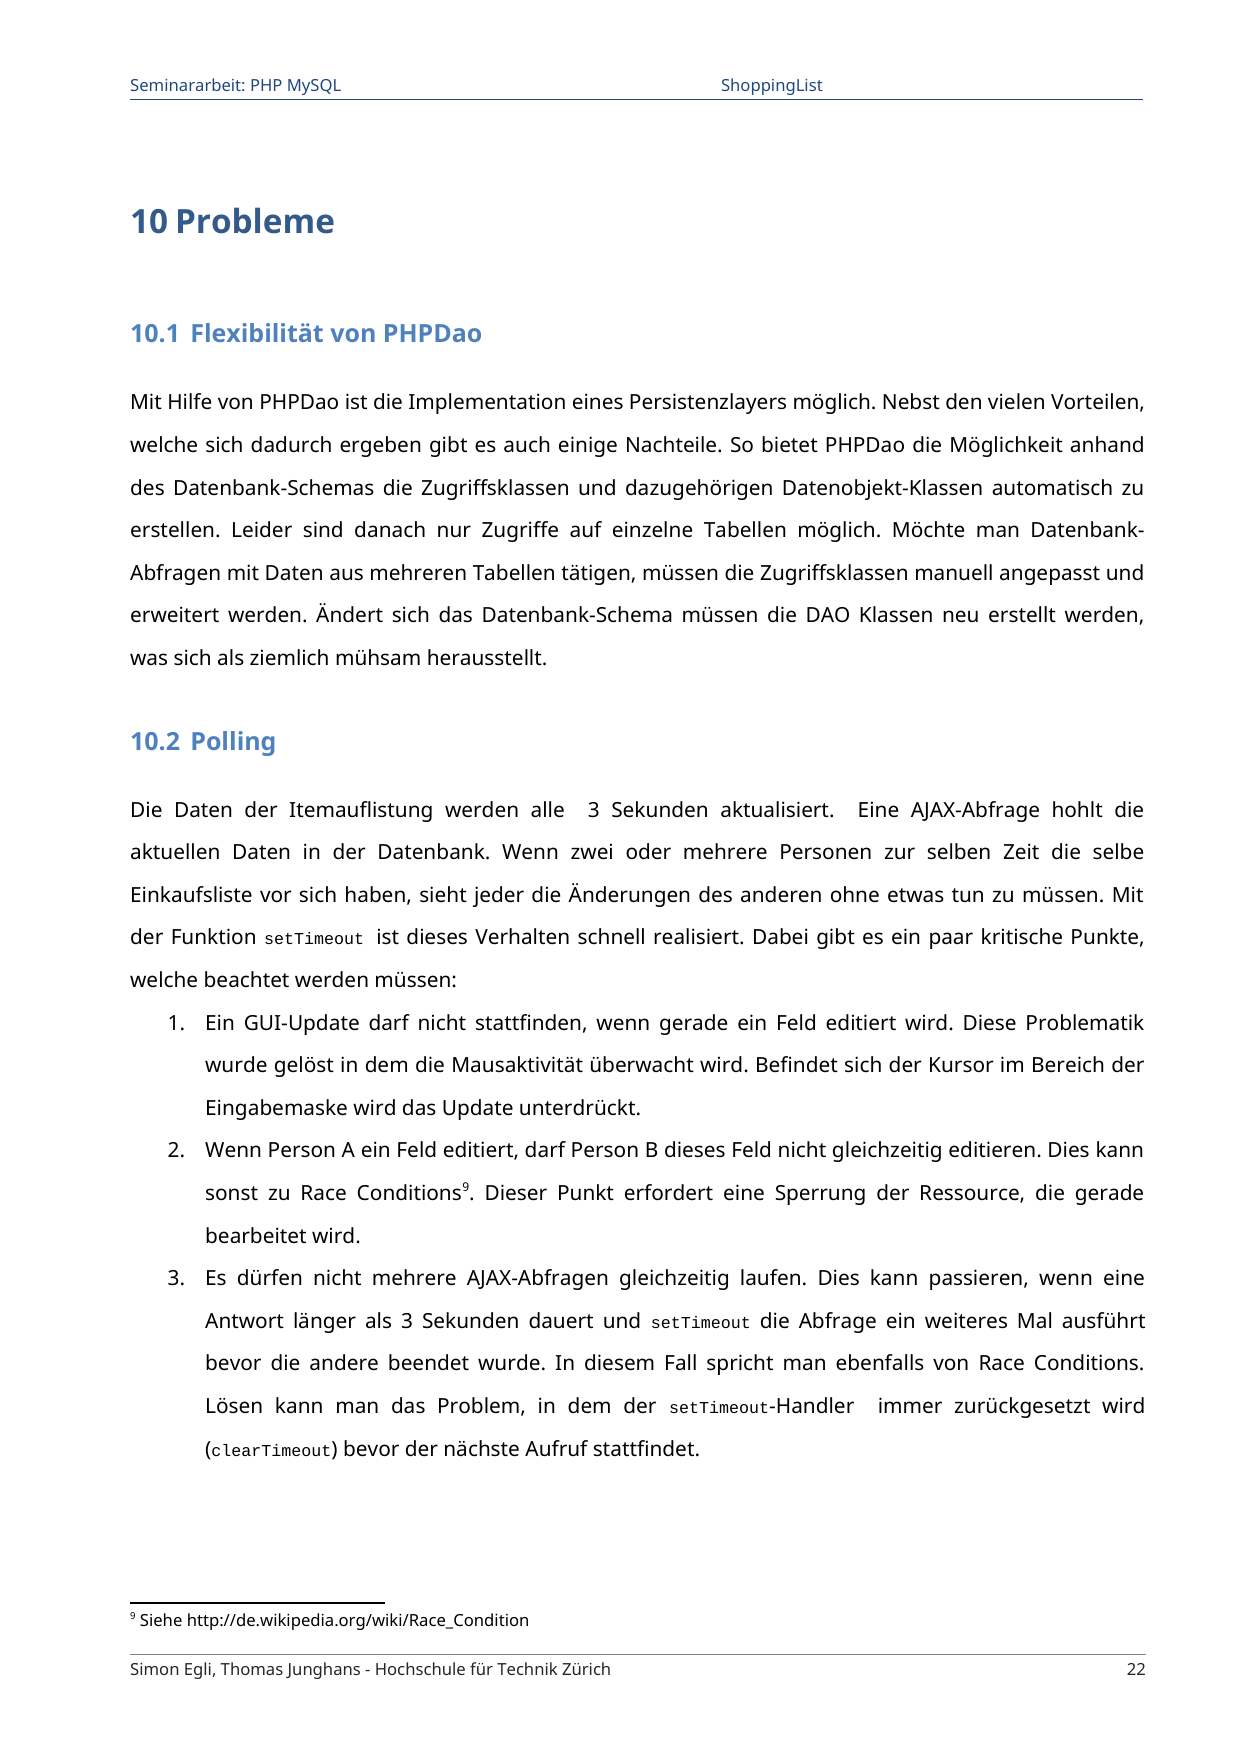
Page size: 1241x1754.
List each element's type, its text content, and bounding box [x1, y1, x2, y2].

text Mit Hilfe von PHPDao ist die Implementation eines Persistenzlayers möglich. Nebst den vielen Vorteilen, welche sich dadurch ergeben gibt es auch einige Nachteile. So bietet PHPDao die Möglichkeit anhand des Datenbank-Schemas die Zugriffsklassen und dazugehörigen Datenobjekt-Klassen automatisch zu erstellen. Leider sind danach nur Zugriffe auf einzelne Tabellen möglich. Möchte man Datenbank-Abfragen mit Daten aus mehreren Tabellen tätigen, müssen die Zugriffsklassen manuell angepasst und erweitert werden. Ändert sich das Datenbank-Schema müssen die DAO Klassen neu erstellt werden, was sich als ziemlich mühsam herausstellt. [130, 387, 1146, 671]
subtitle Flexibilität von PHPDao [130, 316, 1146, 350]
list Wenn Person A ein Feld editiert, darf Person B dieses Feld nicht gleichzeitig editieren. Dies kann sonst zu Race Conditions. Dieser Punkt erfordert eine Sperrung der Ressource, die gerade bearbeitet wird. [167, 1136, 1146, 1249]
text Die Daten der Itemauflistung werden alle 3 Sekunden aktualisiert. Eine AJAX-Abfrage hohlt die aktuellen Daten in der Datenbank. Wenn zwei oder mehrere Personen zur selben Zeit die selbe Einkaufsliste vor sich haben, sieht jeder die Änderungen des anderen ohne etwas tun zu müssen. Mit der Funktion setTimeout ist dieses Verhalten schnell realisiert. Dabei gibt es ein paar kritische Punkte, welche beachtet werden müssen: [130, 795, 1146, 993]
list Ein GUI-Update darf nicht stattfinden, wenn gerade ein Feld editiert wird. Diese Problematik wurde gelöst in dem die Mausaktivität überwacht wird. Befindet sich der Kursor im Bereich der Eingabemaske wird das Update unterdrückt. [167, 1008, 1146, 1121]
subtitle Probleme [130, 198, 1146, 243]
list Es dürfen nicht mehrere AJAX-Abfragen gleichzeitig laufen. Dies kann passieren, wenn eine Antwort länger als 3 Sekunden dauert und setTimeout die Abfrage ein weiteres Mal ausführt bevor die andere beendet wurde. In diesem Fall spricht man ebenfalls von Race Conditions. Lösen kann man das Problem, in dem der setTimeout-Handler immer zurückgesetzt wird (clearTimeout) bevor der nächste Aufruf stattfindet. [167, 1263, 1146, 1462]
subtitle Polling [130, 723, 1146, 757]
